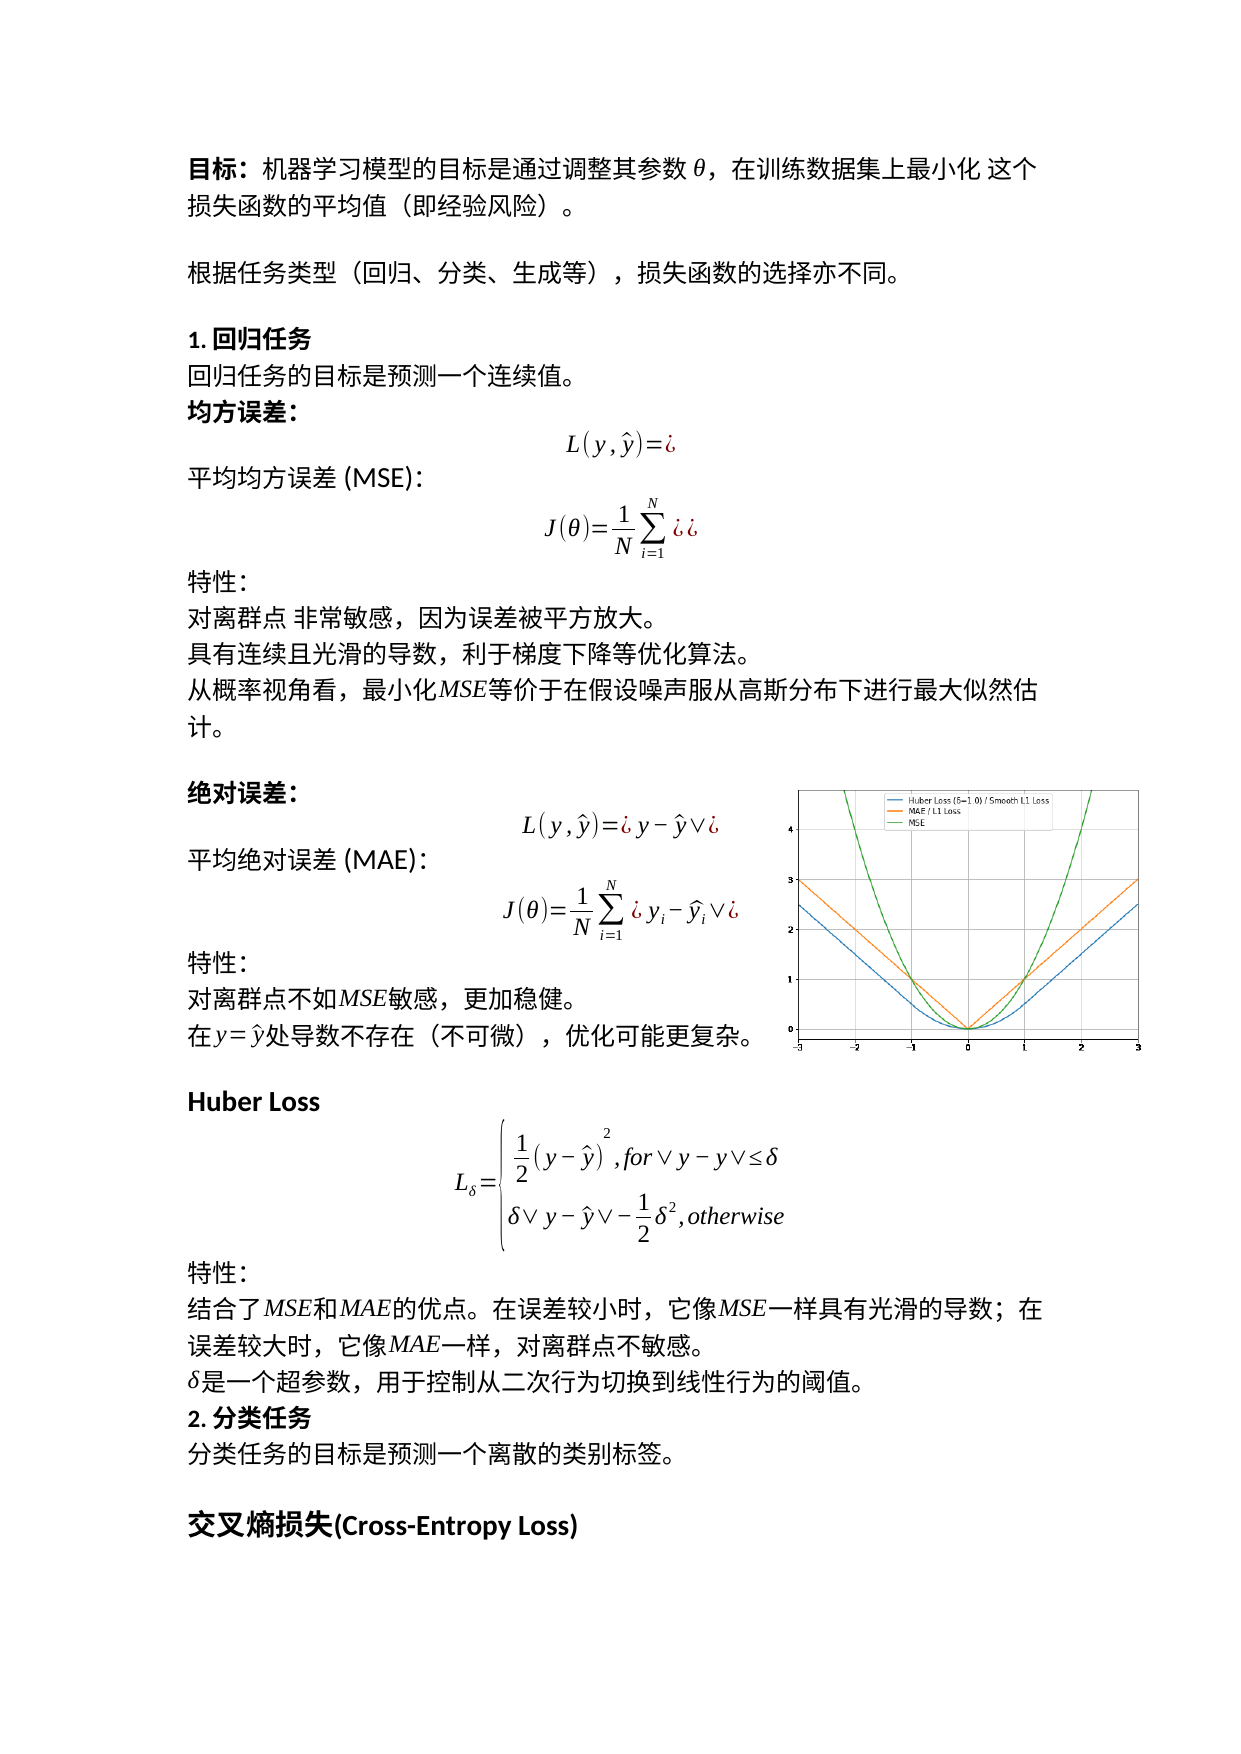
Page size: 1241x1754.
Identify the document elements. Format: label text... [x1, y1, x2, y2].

list 对离群点不如敏感，更加稳健。 [187, 980, 782, 1016]
list 目标：机器学习模型的目标是通过调整其参数 ，在训练数据集上最小化 这个损失函数的平均值（即经验风险）。 [187, 150, 1053, 222]
list 是一个超参数，用于控制从二次行为切换到线性行为的阈值。 [187, 1362, 1053, 1398]
list Huber Loss [187, 1083, 1053, 1118]
list 从概率视角看，最小化等价于在假设噪声服从高斯分布下进行最大似然估计。 [187, 671, 1053, 743]
list 根据任务类型（回归、分类、生成等），损失函数的选择亦不同。 [187, 253, 1053, 289]
list 分类任务 [187, 1398, 1053, 1435]
list 对离群点 非常敏感，因为误差被平方放大。 [187, 598, 1053, 634]
list 具有连续且光滑的导数，利于梯度下降等优化算法。 [187, 634, 1053, 671]
list 在处导数不存在（不可微），优化可能更复杂。 [187, 1016, 782, 1052]
list 分类任务的目标是预测一个离散的类别标签。 [187, 1435, 1053, 1471]
list 平均均方误差 (MSE)： [187, 458, 1053, 495]
list 结合了和的优点。在误差较小时，它像一样具有光滑的导数；在误差较大时，它像一样，对离群点不敏感。 [187, 1290, 1053, 1362]
list 特性： [187, 944, 782, 980]
picture [782, 785, 1145, 1057]
list 均方误差： [187, 392, 1053, 428]
list 回归任务 [187, 320, 1053, 356]
list 特性： [187, 1253, 1053, 1290]
list 绝对误差： [187, 774, 1053, 810]
list 交叉熵损失(Cross-Entropy Loss) [187, 1502, 1053, 1544]
list 回归任务的目标是预测一个连续值。 [187, 356, 1053, 392]
list 平均绝对误差 (MAE)： [187, 840, 782, 876]
list 特性： [187, 562, 1053, 598]
